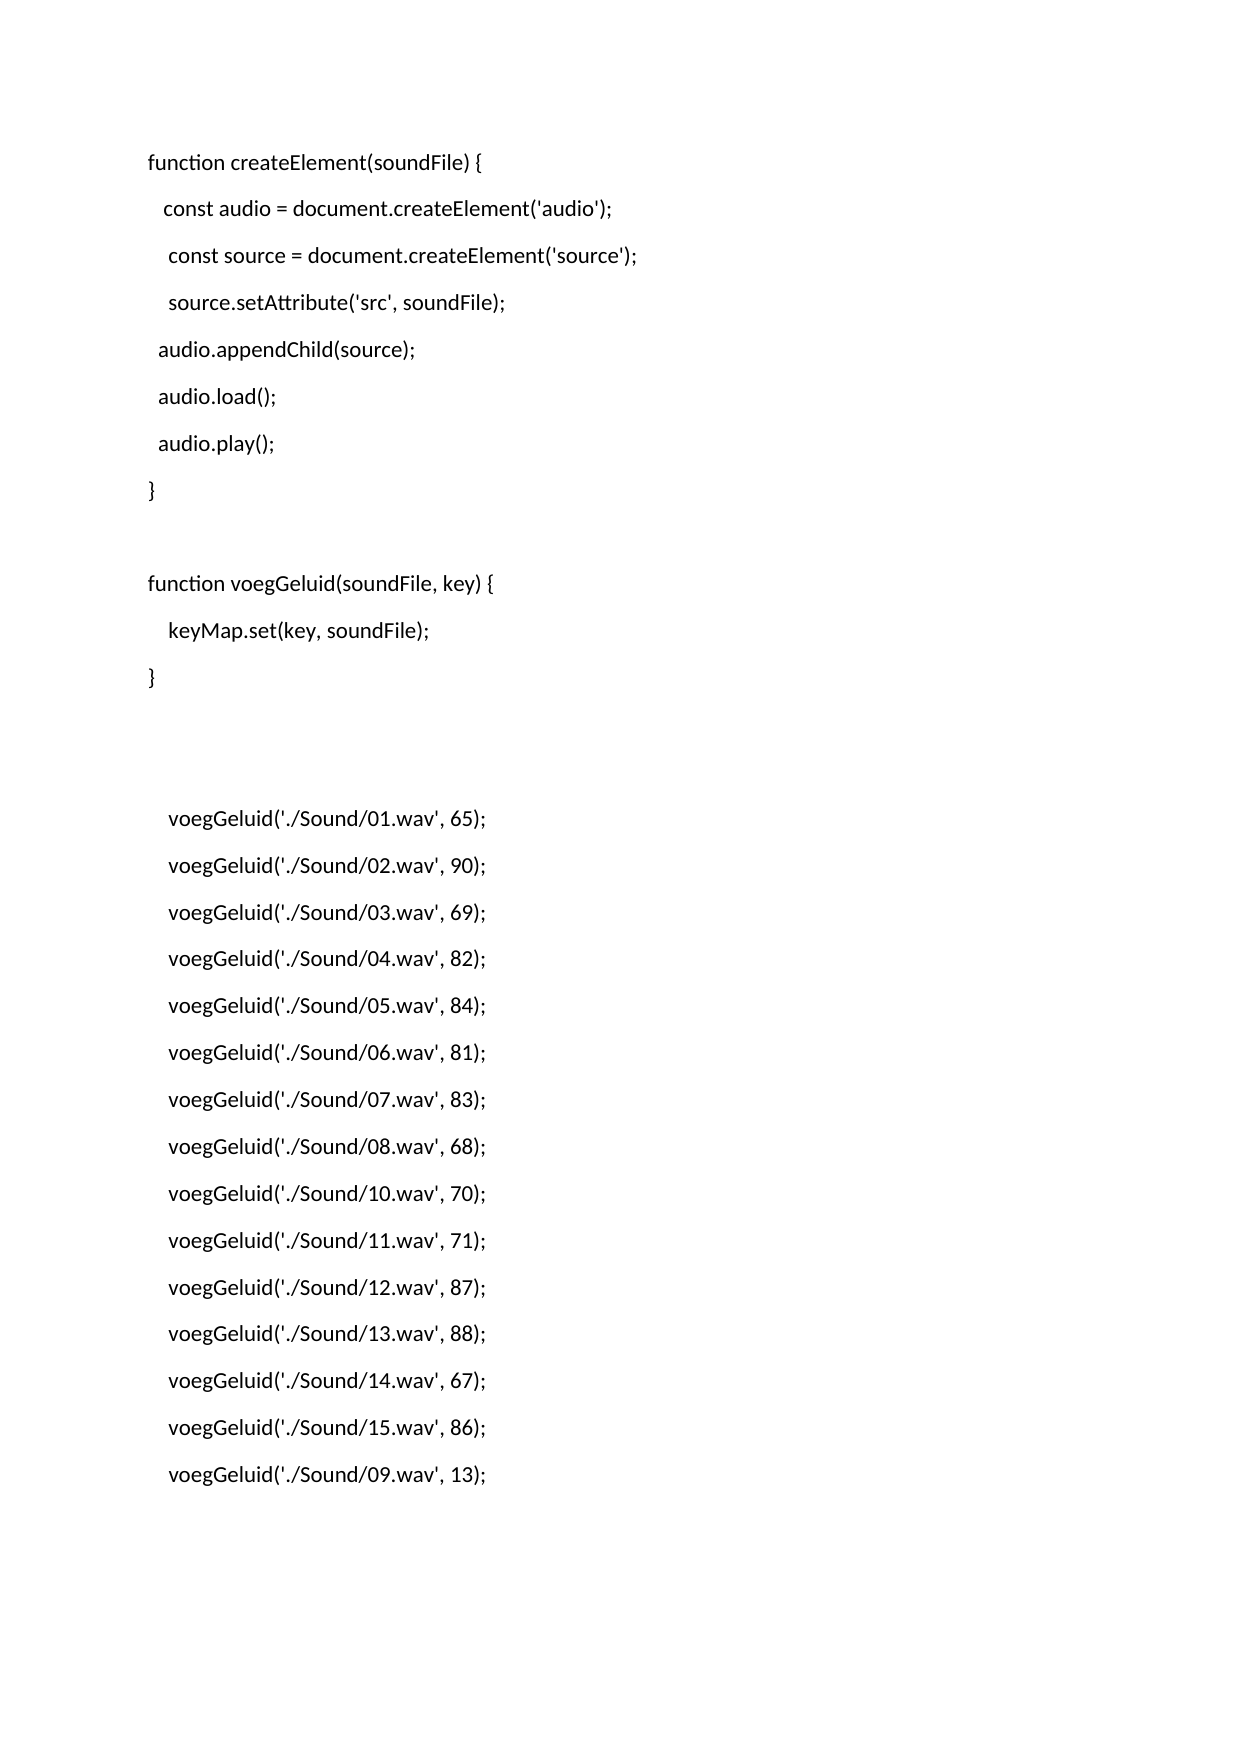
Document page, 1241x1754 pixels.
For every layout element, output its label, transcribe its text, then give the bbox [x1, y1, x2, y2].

text function voegGeluid(soundFile, key) { [148, 569, 1093, 597]
text voegGeluid('./Sound/07.wav', 83); [148, 1085, 1093, 1113]
text source.setAttribute('src', soundFile); [148, 288, 1093, 316]
text keyMap.set(key, soundFile); [148, 616, 1093, 644]
text voegGeluid('./Sound/13.wav', 88); [148, 1319, 1093, 1347]
text voegGeluid('./Sound/02.wav', 90); [148, 851, 1093, 879]
text audio.appendChild(source); [148, 335, 1093, 363]
text voegGeluid('./Sound/06.wav', 81); [148, 1038, 1093, 1066]
text voegGeluid('./Sound/01.wav', 65); [148, 804, 1093, 832]
text } [148, 476, 1093, 504]
text voegGeluid('./Sound/12.wav', 87); [148, 1273, 1093, 1301]
text } [148, 663, 1093, 691]
text voegGeluid('./Sound/14.wav', 67); [148, 1366, 1093, 1394]
text voegGeluid('./Sound/04.wav', 82); [148, 944, 1093, 972]
text function createElement(soundFile) { [148, 148, 1093, 176]
text audio.play(); [148, 429, 1093, 457]
text voegGeluid('./Sound/11.wav', 71); [148, 1226, 1093, 1254]
text voegGeluid('./Sound/08.wav', 68); [148, 1132, 1093, 1160]
text audio.load(); [148, 382, 1093, 410]
text voegGeluid('./Sound/10.wav', 70); [148, 1179, 1093, 1207]
text voegGeluid('./Sound/03.wav', 69); [148, 898, 1093, 926]
text const audio = document.createElement('audio'); [148, 194, 1093, 222]
text const source = document.createElement('source'); [148, 241, 1093, 269]
text voegGeluid('./Sound/15.wav', 86); [148, 1413, 1093, 1441]
text voegGeluid('./Sound/05.wav', 84); [148, 991, 1093, 1019]
text voegGeluid('./Sound/09.wav', 13); [148, 1460, 1093, 1488]
